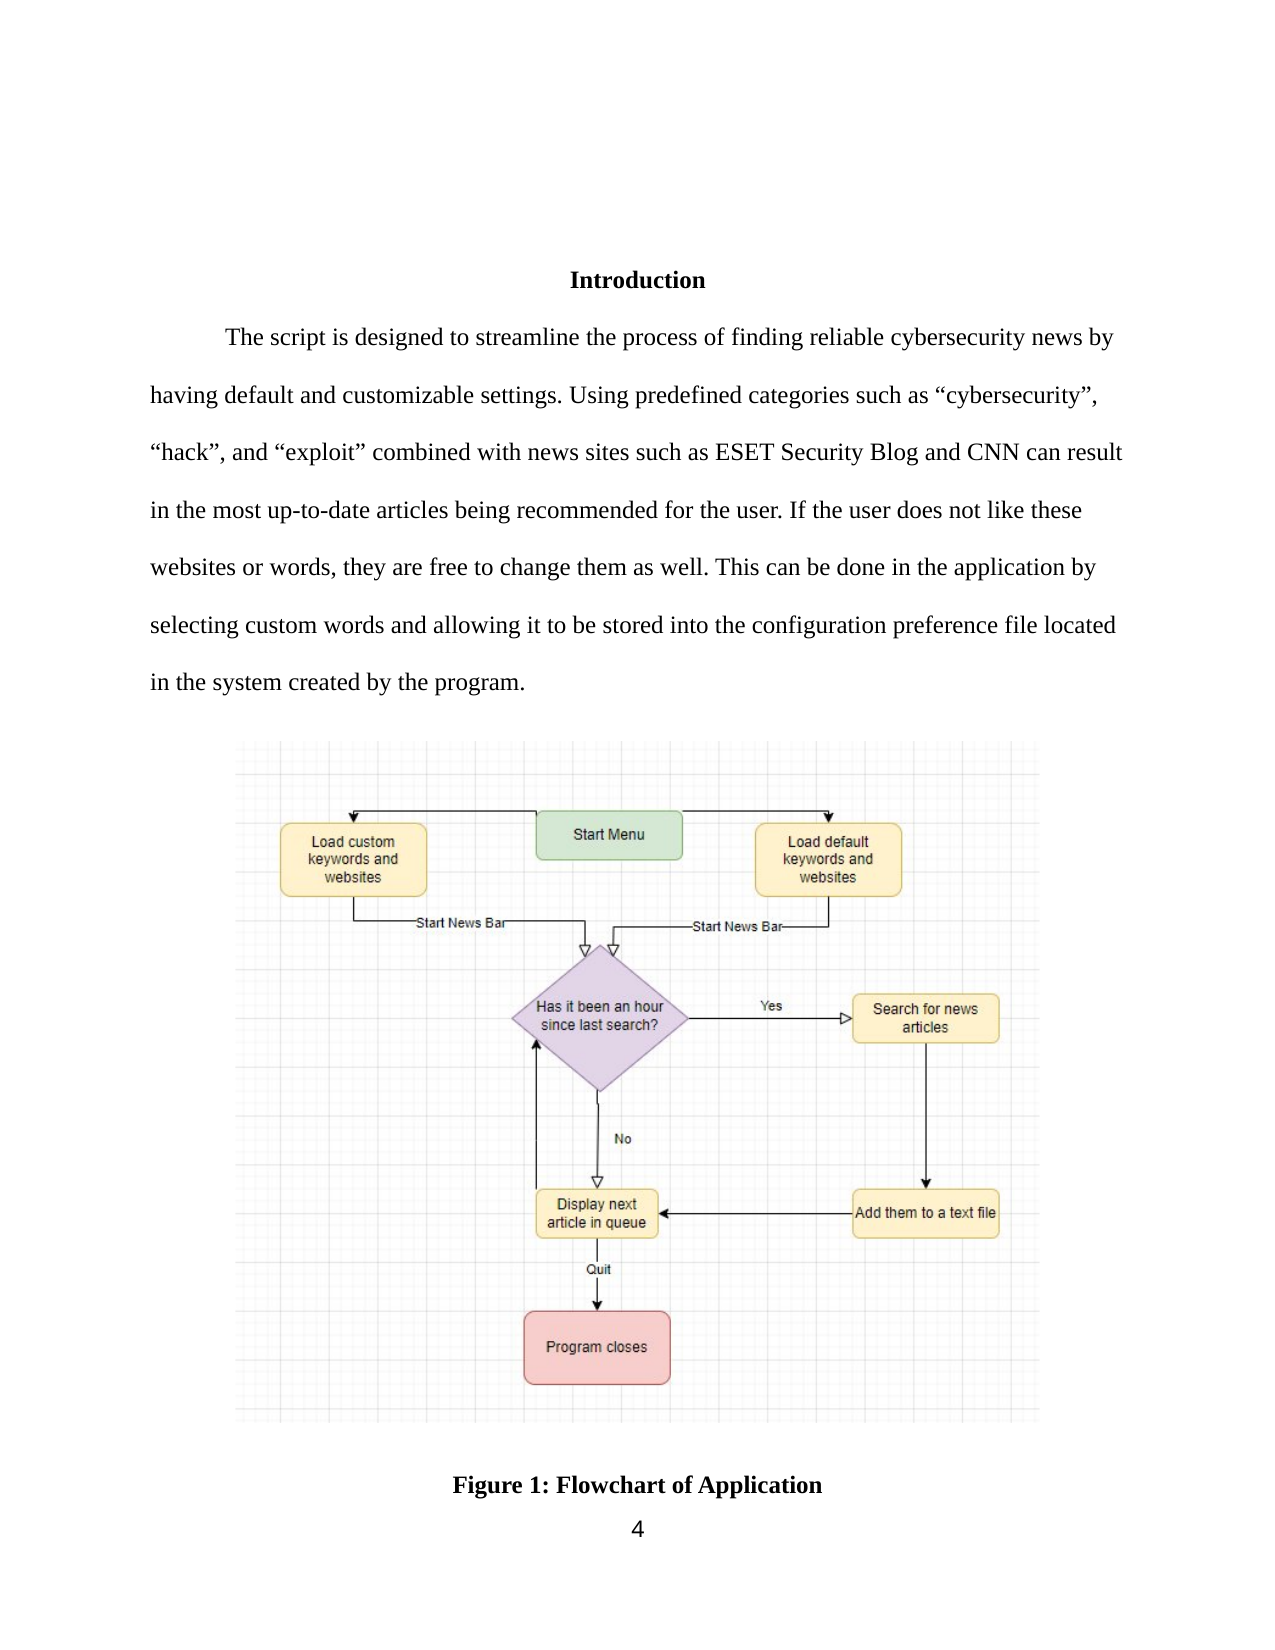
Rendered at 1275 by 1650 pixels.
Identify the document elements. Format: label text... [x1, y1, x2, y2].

text Introduction [150, 265, 1125, 294]
text Figure 1: Flowchart of Application [150, 1470, 1125, 1499]
picture [235, 741, 1040, 1423]
text The script is designed to streamline the process of finding reliable cybersecurity news by having default and customizable settings. Using predefined categories such as “cybersecurity”, “hack”, and “exploit” combined with news sites such as ESET Security Blog and CNN can result in the most up-to-date articles being recommended for the user. If the user does not like these websites or words, they are free to change them as well. This can be done in the application by selecting custom words and allowing it to be stored into the configuration preference file located in the system created by the program. [150, 322, 1125, 696]
